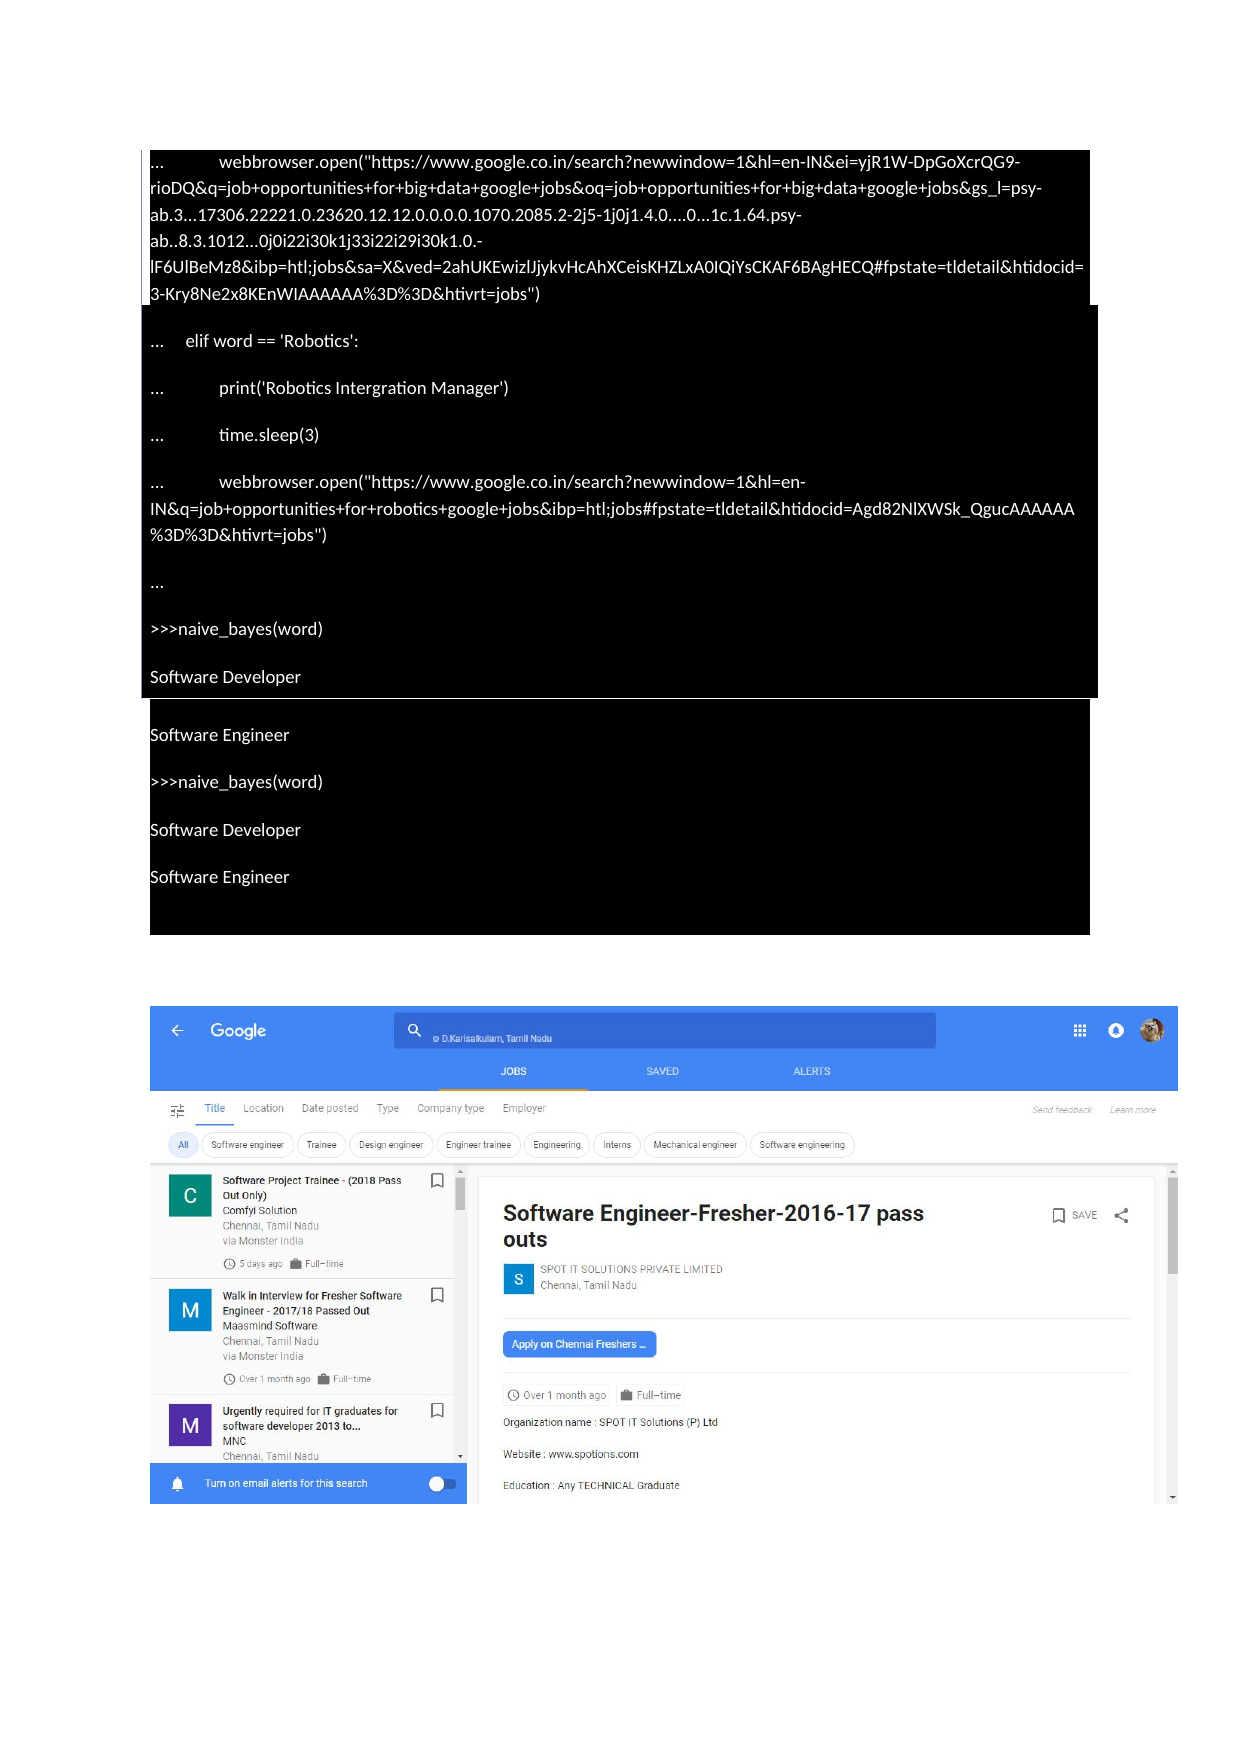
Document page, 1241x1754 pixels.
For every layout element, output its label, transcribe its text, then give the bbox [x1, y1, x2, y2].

text ... webbrowser.open("https://www.google.co.in/search?newwindow=1&hl=en-IN&ei=yjR1W-DpGoXcrQG9-rioDQ&q=job+opportunities+for+big+data+google+jobs&oq=job+opportunities+for+big+data+google+jobs&gs_l=psy-ab.3...17306.22221.0.23620.12.12.0.0.0.0.1070.2085.2-2j5-1j0j1.4.0....0...1c.1.64.psy-ab..8.3.1012...0j0i22i30k1j33i22i29i30k1.0.-lF6UlBeMz8&ibp=htl;jobs&sa=X&ved=2ahUKEwizlJjykvHcAhXCeisKHZLxA0IQiYsCKAF6BAgHECQ#fpstate=tldetail&htidocid=3-Kry8Ne2x8KEnWIAAAAAA%3D%3D&htivrt=jobs") [150, 150, 1090, 305]
text >>>naive_bayes(word) [142, 618, 1098, 641]
text Software Engineer [150, 865, 1090, 888]
text ... elif word == 'Robotics': [142, 329, 1098, 352]
text Software Engineer [150, 723, 1090, 746]
text Software Developer [142, 665, 1098, 698]
text >>>naive_bayes(word) [150, 771, 1090, 793]
text Software Developer [150, 818, 1090, 841]
text ... time.sleep(3) [142, 423, 1098, 446]
picture [150, 1006, 1178, 1504]
text ... [142, 570, 1098, 593]
text ... print('Robotics Intergration Manager') [142, 376, 1098, 399]
text ... webbrowser.open("https://www.google.co.in/search?newwindow=1&hl=en-IN&q=job+opportunities+for+robotics+google+jobs&ibp=htl;jobs#fpstate=tldetail&htidocid=Agd82NlXWSk_QgucAAAAAA%3D%3D&htivrt=jobs") [142, 471, 1098, 546]
